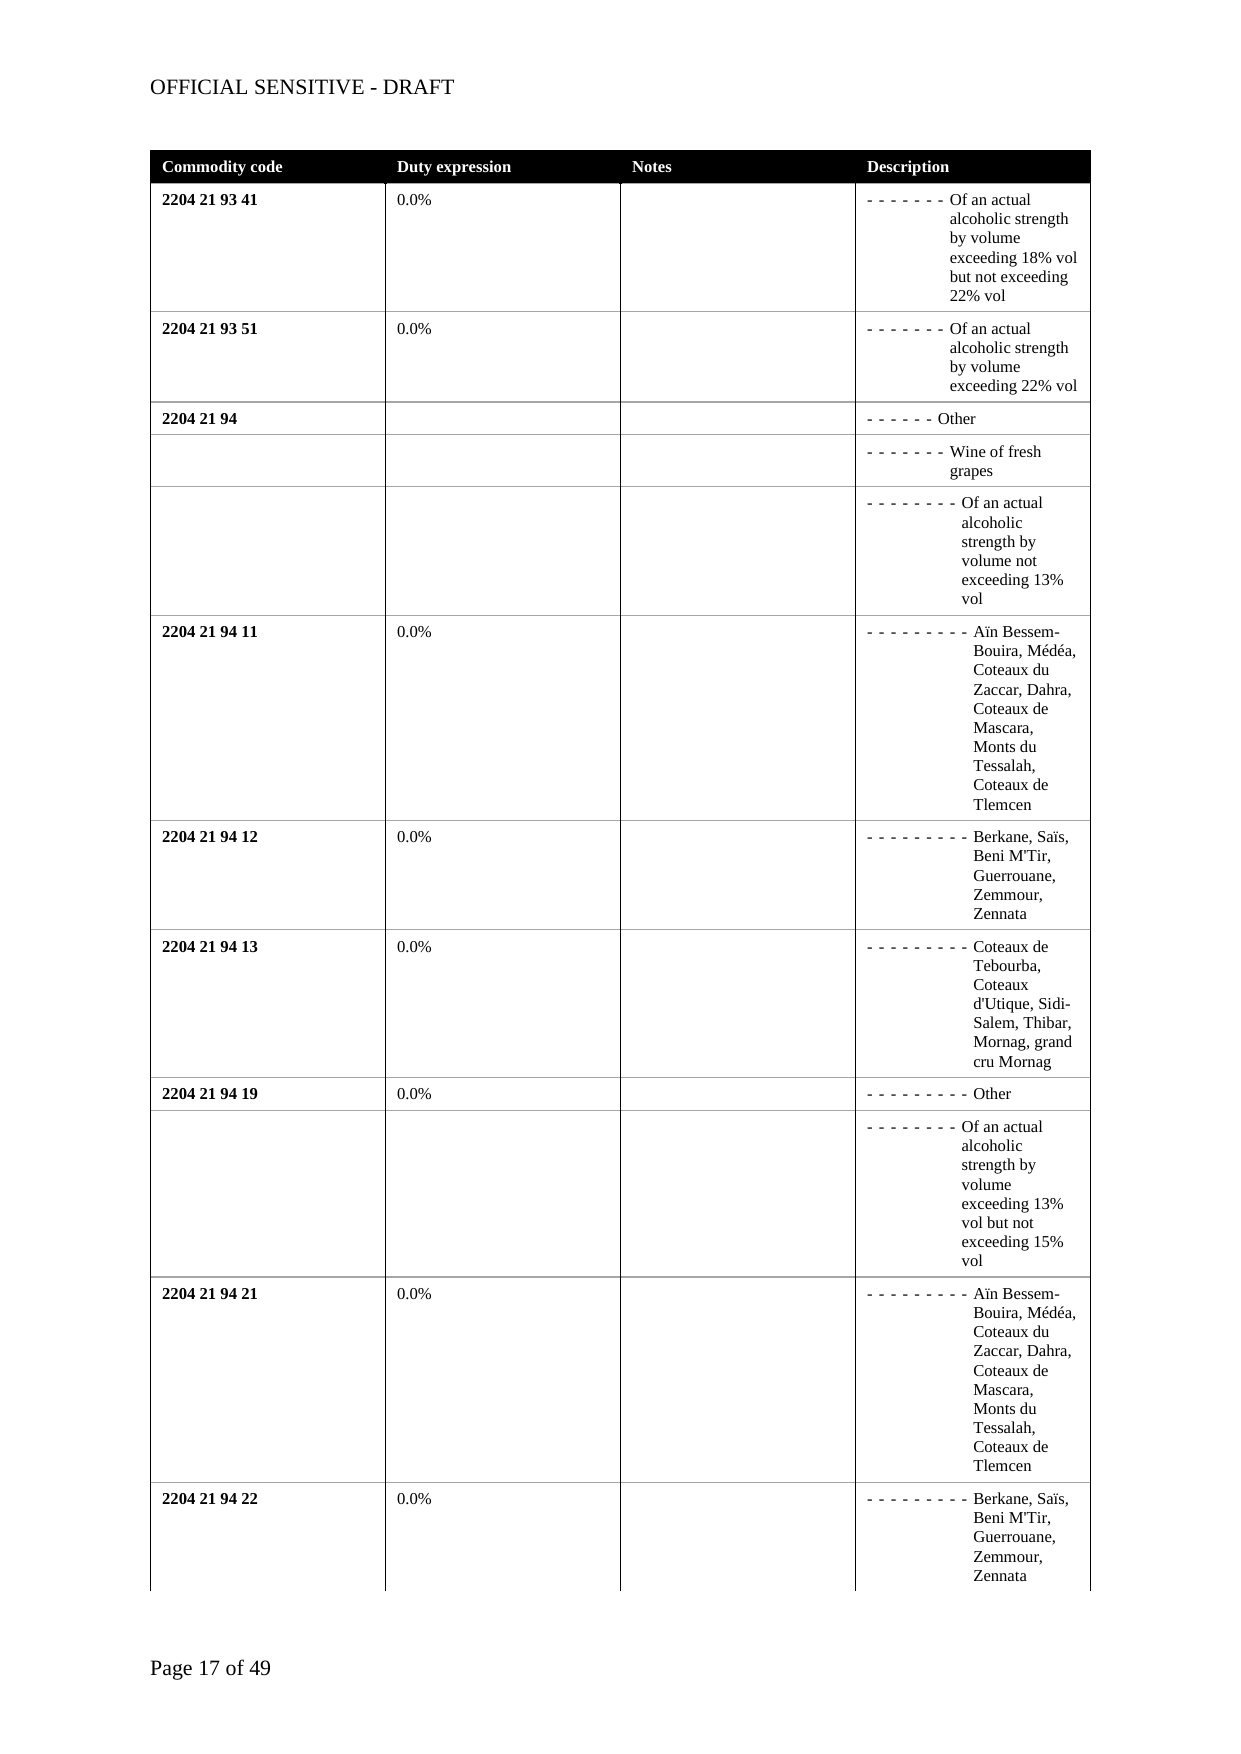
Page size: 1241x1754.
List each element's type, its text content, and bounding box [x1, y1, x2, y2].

table_cell 2204 21 93 41 [151, 184, 385, 311]
table_cell [621, 1278, 855, 1482]
table_cell - - - - - - - Of an actual alcoholic strength by volume exceeding 22% vol [856, 312, 1090, 401]
table_header Notes [622, 151, 856, 183]
table_cell [151, 1111, 385, 1276]
table_cell [151, 487, 385, 614]
table_cell [621, 616, 855, 820]
table_cell - - - - - - - - - Berkane, Saïs, Beni M'Tir, Guerrouane, Zemmour, Zennata [856, 821, 1090, 929]
table_cell [621, 487, 855, 614]
table_cell [621, 821, 855, 929]
table_cell [386, 487, 620, 614]
table_cell 2204 21 94 19 [151, 1078, 385, 1109]
table_cell [386, 1111, 620, 1276]
table_cell 0.0% [386, 184, 620, 311]
table_cell 2204 21 94 [151, 403, 385, 434]
table_cell [621, 1078, 855, 1109]
table_cell 2204 21 94 21 [151, 1278, 385, 1482]
table_header Duty expression [387, 151, 619, 183]
table_cell [386, 435, 620, 486]
table_cell - - - - - - - - Of an actual alcoholic strength by volume not exceeding 13% vol [856, 487, 1090, 614]
table_cell - - - - - - - - - Other [856, 1078, 1090, 1109]
table_cell [386, 403, 620, 434]
table_cell [621, 930, 855, 1077]
table_header Description [856, 151, 1090, 183]
table_cell - - - - - - - - Of an actual alcoholic strength by volume exceeding 13% vol but not exceeding 15% vol [856, 1111, 1090, 1276]
table_cell 0.0% [386, 312, 620, 401]
table_cell [621, 1483, 855, 1591]
table_cell - - - - - - - - - Coteaux de Tebourba, Coteaux d'Utique, Sidi-Salem, Thibar, Mornag, grand cru Mornag [856, 930, 1090, 1077]
table_cell [151, 435, 385, 486]
table_cell 0.0% [386, 1278, 620, 1482]
table_cell - - - - - - - - - Aïn Bessem-Bouira, Médéa, Coteaux du Zaccar, Dahra, Coteaux de Mascara, Monts du Tessalah, Coteaux de Tlemcen [856, 616, 1090, 820]
table_cell [621, 403, 855, 434]
table_cell 0.0% [386, 930, 620, 1077]
table_cell [621, 435, 855, 486]
table_cell 2204 21 94 13 [151, 930, 385, 1077]
table_cell [621, 1111, 855, 1276]
table_header Commodity code [151, 151, 384, 183]
table_cell - - - - - - Other [856, 403, 1090, 434]
table_cell [621, 184, 855, 311]
table_cell 0.0% [386, 1078, 620, 1109]
table_cell 2204 21 94 11 [151, 616, 385, 820]
table_cell 0.0% [386, 821, 620, 929]
table_cell - - - - - - - Wine of fresh grapes [856, 435, 1090, 486]
table_cell 2204 21 94 12 [151, 821, 385, 929]
table_cell - - - - - - - Of an actual alcoholic strength by volume exceeding 18% vol but not exceeding 22% vol [856, 184, 1090, 311]
table_cell - - - - - - - - - Berkane, Saïs, Beni M'Tir, Guerrouane, Zemmour, Zennata [856, 1483, 1090, 1591]
table_cell 2204 21 94 22 [151, 1483, 385, 1591]
table_cell 2204 21 93 51 [151, 312, 385, 401]
table_cell 0.0% [386, 616, 620, 820]
table_cell 0.0% [386, 1483, 620, 1591]
table_cell - - - - - - - - - Aïn Bessem-Bouira, Médéa, Coteaux du Zaccar, Dahra, Coteaux de Mascara, Monts du Tessalah, Coteaux de Tlemcen [856, 1278, 1090, 1482]
table_cell [621, 312, 855, 401]
